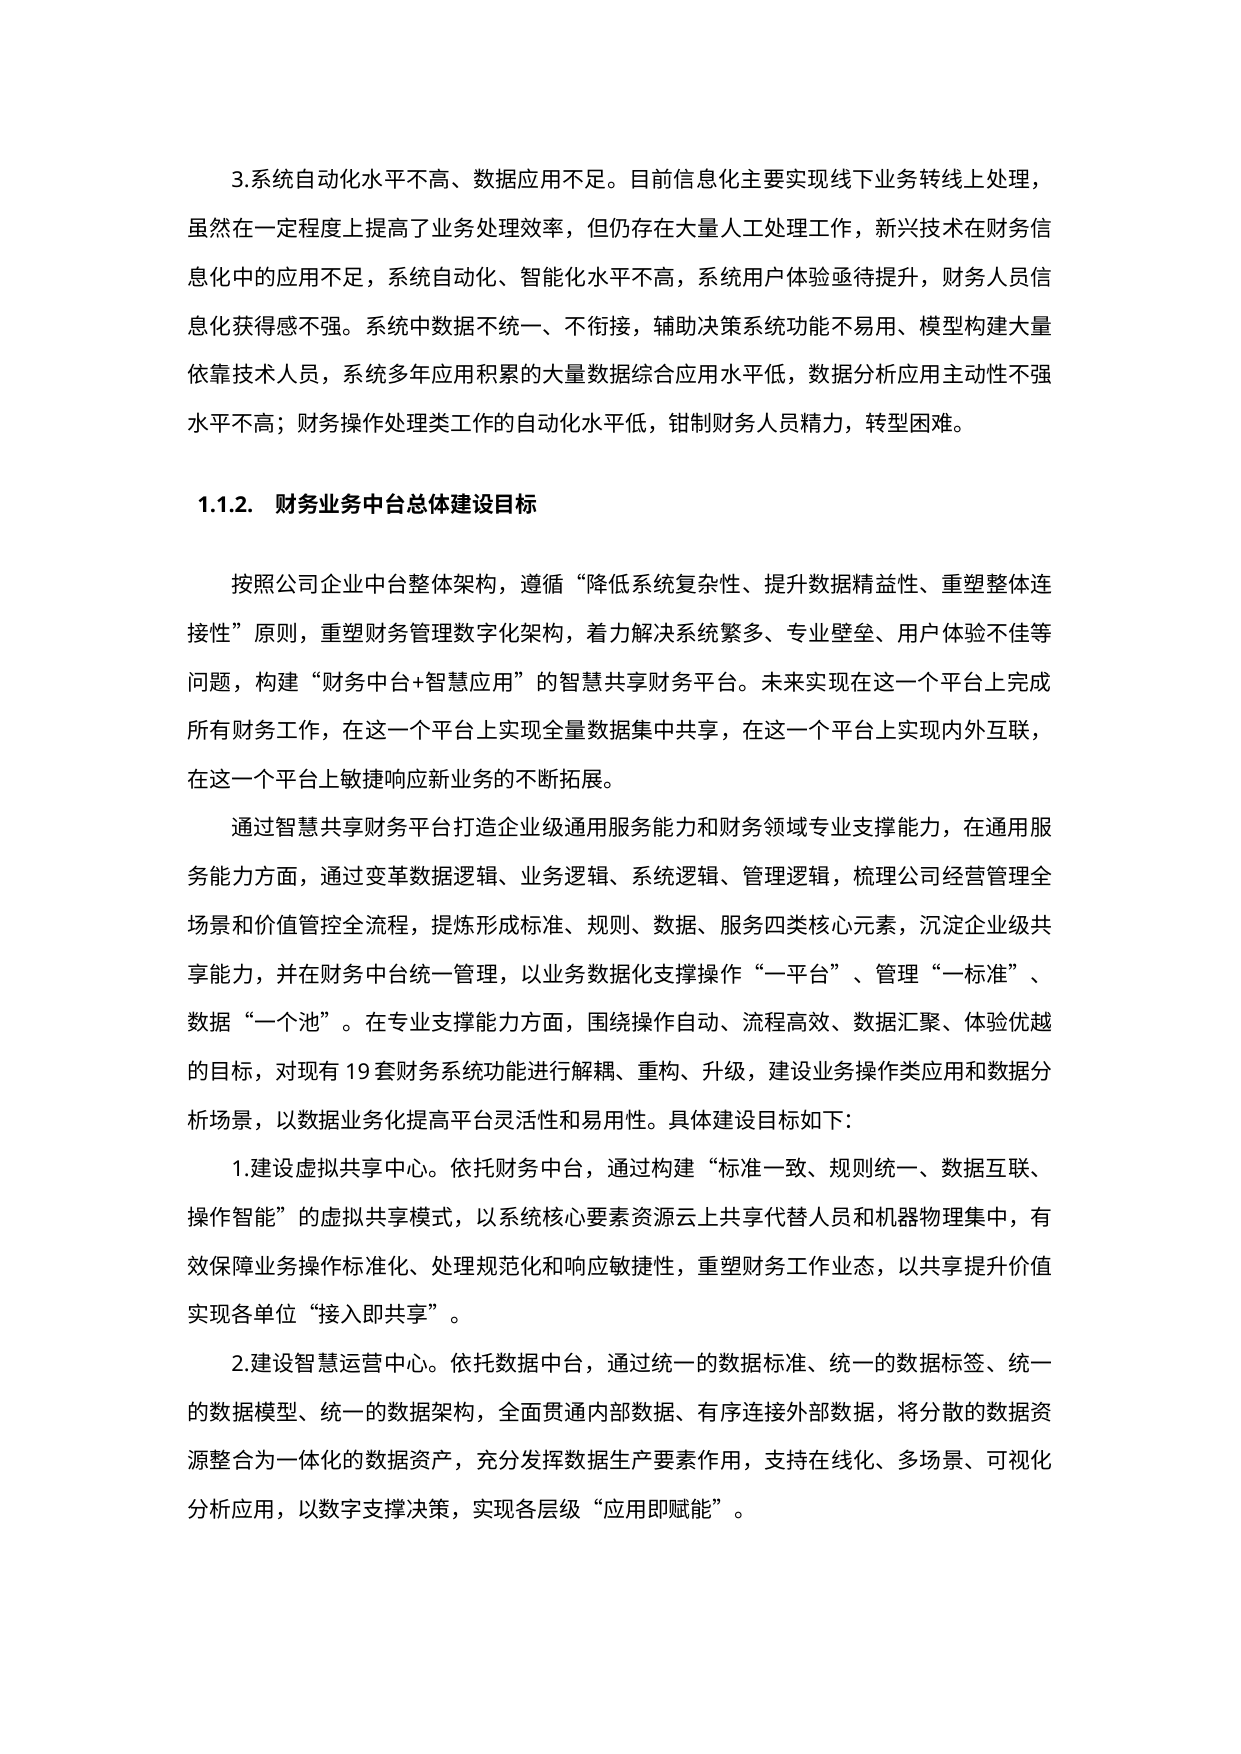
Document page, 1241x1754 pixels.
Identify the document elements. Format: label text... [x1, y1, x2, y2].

text 3.系统自动化水平不高、数据应用不足。目前信息化主要实现线下业务转线上处理，虽然在一定程度上提高了业务处理效率，但仍存在大量人工处理工作，新兴技术在财务信息化中的应用不足，系统自动化、智能化水平不高，系统用户体验亟待提升，财务人员信息化获得感不强。系统中数据不统一、不衔接，辅助决策系统功能不易用、模型构建大量依靠技术人员，系统多年应用积累的大量数据综合应用水平低，数据分析应用主动性不强、水平不高；财务操作处理类工作的自动化水平低，钳制财务人员精力，转型困难。 [187, 162, 1053, 438]
subtitle 财务业务中台总体建设目标 [197, 487, 1053, 518]
text 按照公司企业中台整体架构，遵循“降低系统复杂性、提升数据精益性、重塑整体连接性”原则，重塑财务管理数字化架构，着力解决系统繁多、专业壁垒、用户体验不佳等问题，构建“财务中台+智慧应用”的智慧共享财务平台。未来实现在这一个平台上完成所有财务工作，在这一个平台上实现全量数据集中共享，在这一个平台上实现内外互联，在这一个平台上敏捷响应新业务的不断拓展。 [187, 567, 1053, 794]
text 通过智慧共享财务平台打造企业级通用服务能力和财务领域专业支撑能力，在通用服务能力方面，通过变革数据逻辑、业务逻辑、系统逻辑、管理逻辑，梳理公司经营管理全场景和价值管控全流程，提炼形成标准、规则、数据、服务四类核心元素，沉淀企业级共享能力，并在财务中台统一管理，以业务数据化支撑操作“一平台”、管理“一标准”、数据“一个池”。在专业支撑能力方面，围绕操作自动、流程高效、数据汇聚、体验优越的目标，对现有19套财务系统功能进行解耦、重构、升级，建设业务操作类应用和数据分析场景，以数据业务化提高平台灵活性和易用性。具体建设目标如下： [187, 810, 1053, 1135]
text 2.建设智慧运营中心。依托数据中台，通过统一的数据标准、统一的数据标签、统一的数据模型、统一的数据架构，全面贯通内部数据、有序连接外部数据，将分散的数据资源整合为一体化的数据资产，充分发挥数据生产要素作用，支持在线化、多场景、可视化分析应用，以数字支撑决策，实现各层级“应用即赋能”。 [187, 1345, 1053, 1524]
text 1.建设虚拟共享中心。依托财务中台，通过构建“标准一致、规则统一、数据互联、操作智能”的虚拟共享模式，以系统核心要素资源云上共享代替人员和机器物理集中，有效保障业务操作标准化、处理规范化和响应敏捷性，重塑财务工作业态，以共享提升价值，实现各单位“接入即共享”。 [187, 1151, 1053, 1329]
